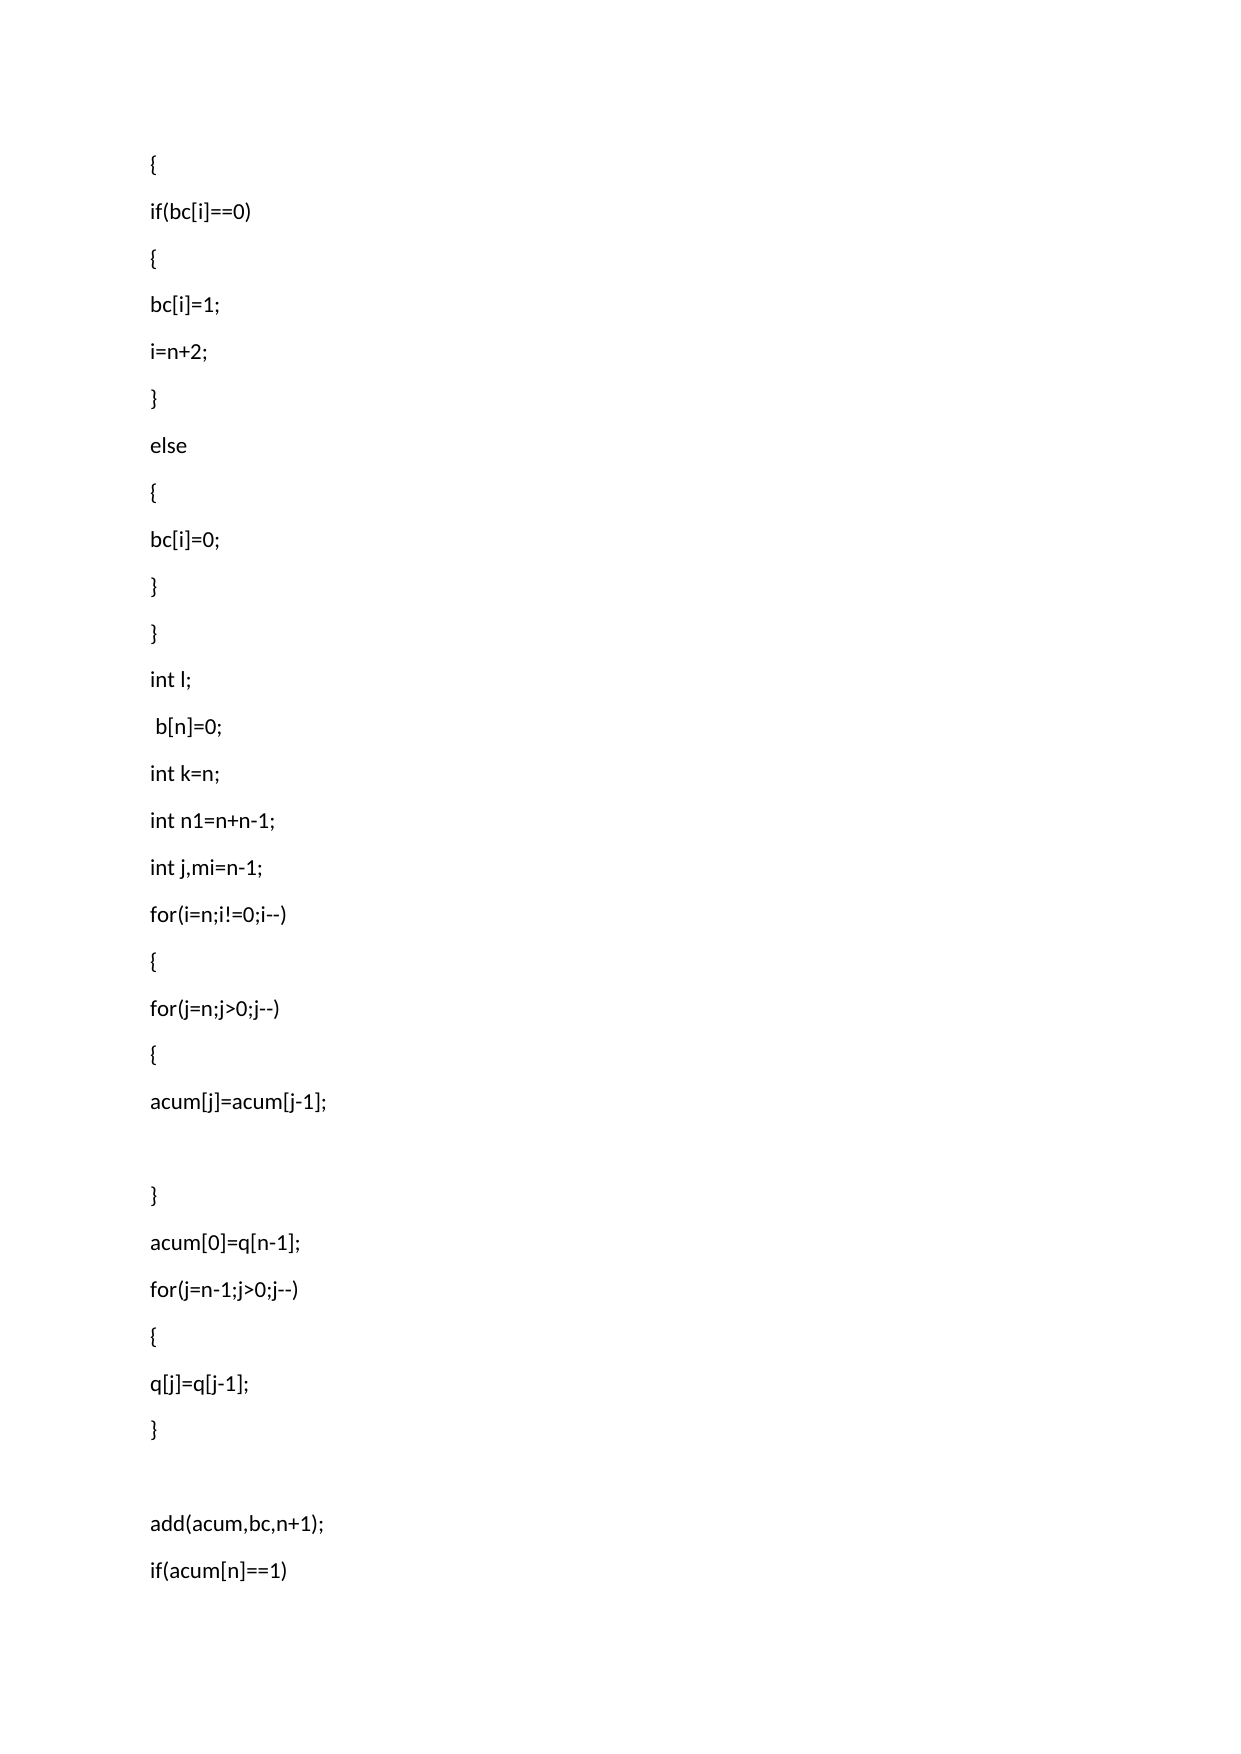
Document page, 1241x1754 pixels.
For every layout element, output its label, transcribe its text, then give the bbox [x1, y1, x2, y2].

text } [150, 384, 1090, 412]
text else [150, 431, 1090, 459]
text if(acum[n]==1) [150, 1556, 1090, 1584]
text { [150, 1041, 1090, 1069]
text bc[i]=0; [150, 525, 1090, 553]
text } [150, 619, 1090, 647]
text } [150, 1181, 1090, 1209]
text } [150, 572, 1090, 600]
text int k=n; [150, 759, 1090, 787]
text } [150, 1416, 1090, 1444]
text i=n+2; [150, 337, 1090, 366]
text acum[0]=q[n-1]; [150, 1228, 1090, 1256]
text for(i=n;i!=0;i--) [150, 900, 1090, 928]
text int l; [150, 666, 1090, 694]
text acum[j]=acum[j-1]; [150, 1087, 1090, 1116]
text { [150, 478, 1090, 506]
text { [150, 150, 1090, 178]
text b[n]=0; [150, 712, 1090, 741]
text for(j=n;j>0;j--) [150, 994, 1090, 1022]
text int j,mi=n-1; [150, 853, 1090, 881]
text int n1=n+n-1; [150, 806, 1090, 834]
text bc[i]=1; [150, 291, 1090, 319]
text add(acum,bc,n+1); [150, 1509, 1090, 1537]
text q[j]=q[j-1]; [150, 1369, 1090, 1397]
text if(bc[i]==0) [150, 197, 1090, 225]
text { [150, 947, 1090, 975]
text for(j=n-1;j>0;j--) [150, 1275, 1090, 1303]
text { [150, 1322, 1090, 1350]
text { [150, 244, 1090, 272]
